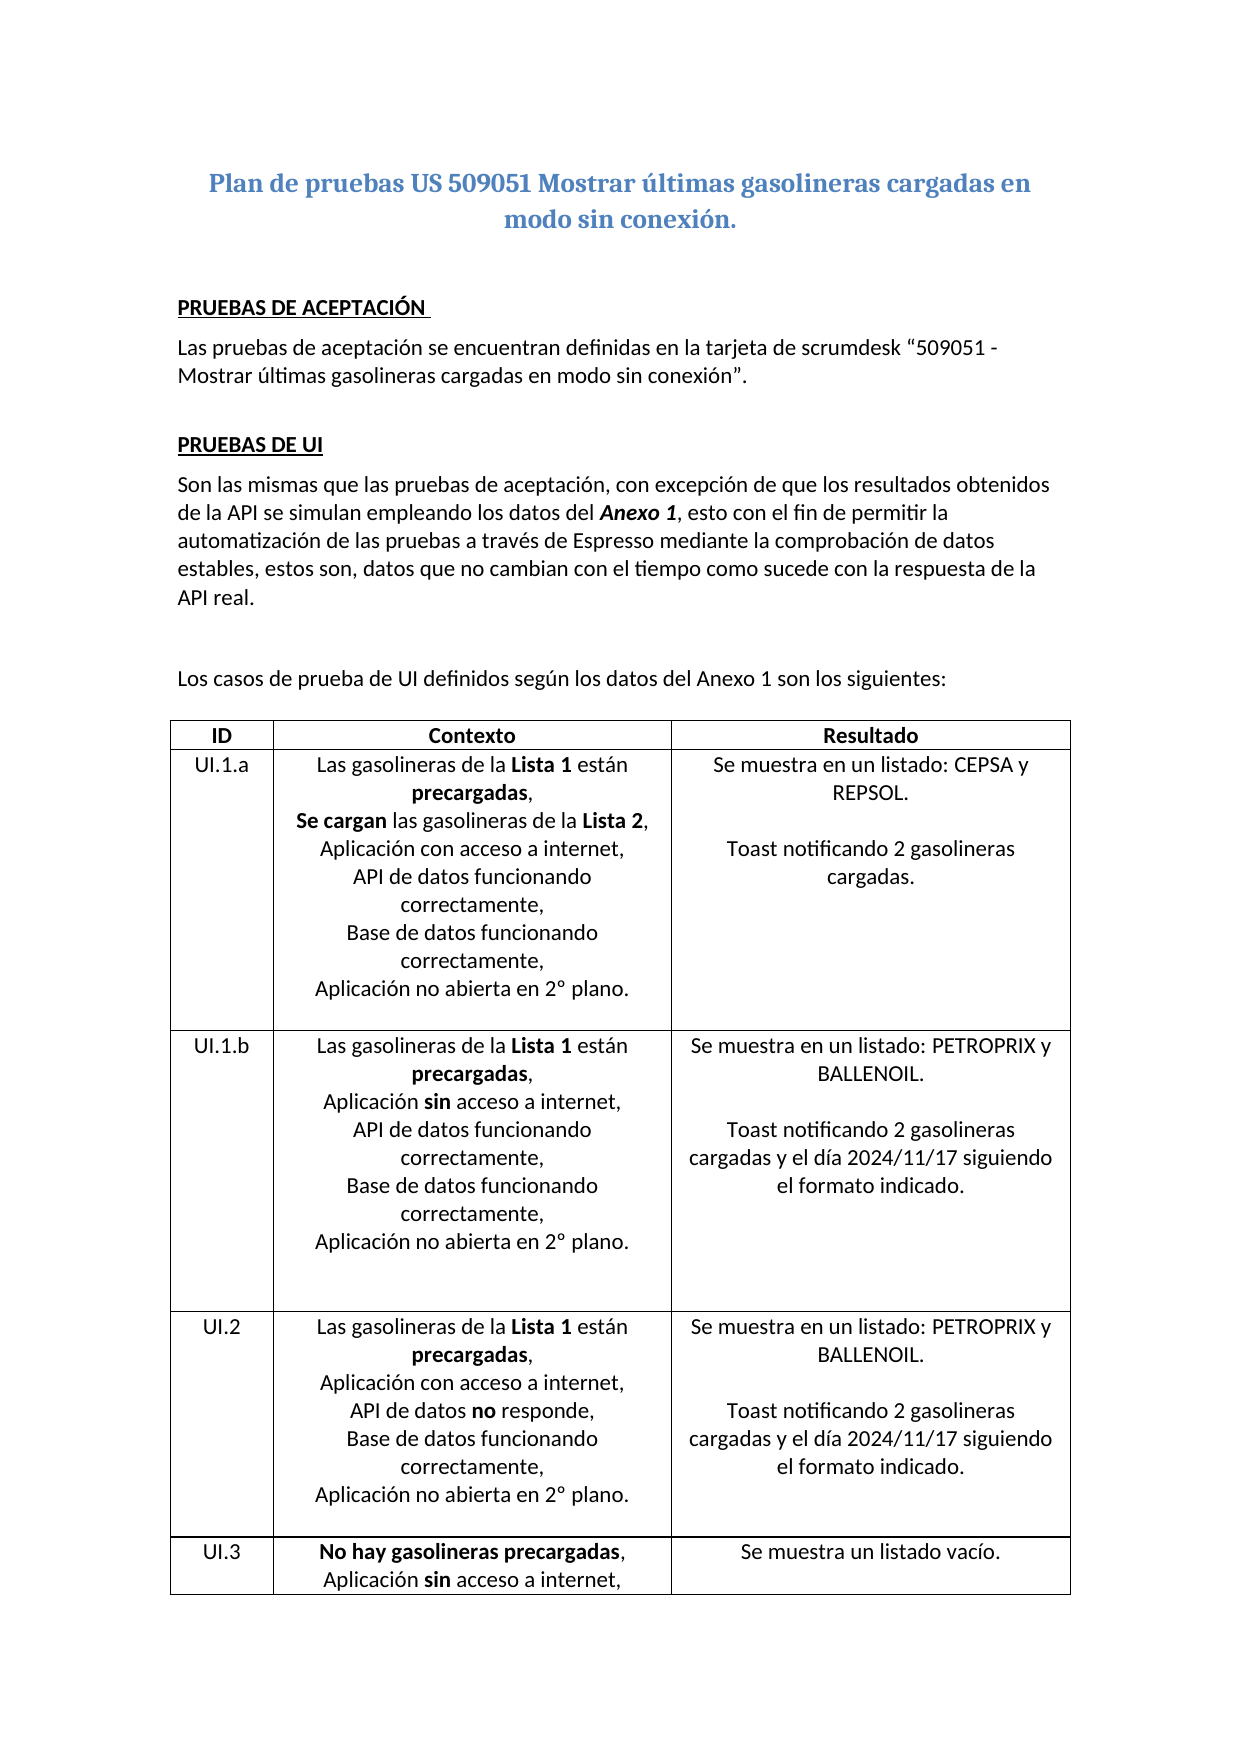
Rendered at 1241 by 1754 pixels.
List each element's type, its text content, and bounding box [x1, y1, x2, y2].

table_cell UI.1.a [171, 750, 273, 1030]
table_cell UI.3 [171, 1538, 273, 1593]
table_cell Las gasolineras de la Lista 1 están precargadas, Aplicación sin acceso a internet, API de datos funcionando correctamente, Base de datos funcionando correctamente, Aplicación no abierta en 2º plano. [274, 1031, 671, 1311]
text Los casos de prueba de UI definidos según los datos del Anexo 1 son los siguientes: [177, 664, 1063, 692]
text Son las mismas que las pruebas de aceptación, con excepción de que los resultados obtenidos de la API se simulan empleando los datos del Anexo 1, esto con el fin de permitir la automatización de las pruebas a través de Espresso mediante la comprobación de datos estables, estos son, datos que no cambian con el tiempo como sucede con la respuesta de la API real. [177, 471, 1063, 611]
table_cell Se muestra en un listado: PETROPRIX y BALLENOIL. Toast notificando 2 gasolineras cargadas y el día 2024/11/17 siguiendo el formato indicado. [672, 1312, 1070, 1536]
table_cell Las gasolineras de la Lista 1 están precargadas, Se cargan las gasolineras de la Lista 2, Aplicación con acceso a internet, API de datos funcionando correctamente, Base de datos funcionando correctamente, Aplicación no abierta en 2º plano. [274, 750, 671, 1030]
table_header ID [171, 721, 273, 749]
table_cell Se muestra en un listado: PETROPRIX y BALLENOIL. Toast notificando 2 gasolineras cargadas y el día 2024/11/17 siguiendo el formato indicado. [672, 1031, 1070, 1311]
text PRUEBAS DE ACEPTACIÓN [177, 293, 1063, 321]
table_cell Se muestra un listado vacío. Toast notificando que no existen datos guardados. [672, 1538, 1070, 1593]
text PRUEBAS DE UI [177, 430, 1063, 458]
text Plan de pruebas US 509051 Mostrar últimas gasolineras cargadas en modo sin conexión. [177, 168, 1063, 235]
table_header Resultado [672, 721, 1070, 749]
text Las pruebas de aceptación se encuentran definidas en la tarjeta de scrumdesk “509051 - Mostrar últimas gasolineras cargadas en modo sin conexión”. [177, 333, 1063, 389]
table_cell Se muestra en un listado: CEPSA y REPSOL. Toast notificando 2 gasolineras cargadas. [672, 750, 1070, 1030]
table_cell UI.1.b [171, 1031, 273, 1311]
table_cell Las gasolineras de la Lista 1 están precargadas, Aplicación con acceso a internet, API de datos no responde, Base de datos funcionando correctamente, Aplicación no abierta en 2º plano. [274, 1312, 671, 1536]
table_header Contexto [274, 721, 671, 749]
table_cell UI.2 [171, 1312, 273, 1536]
